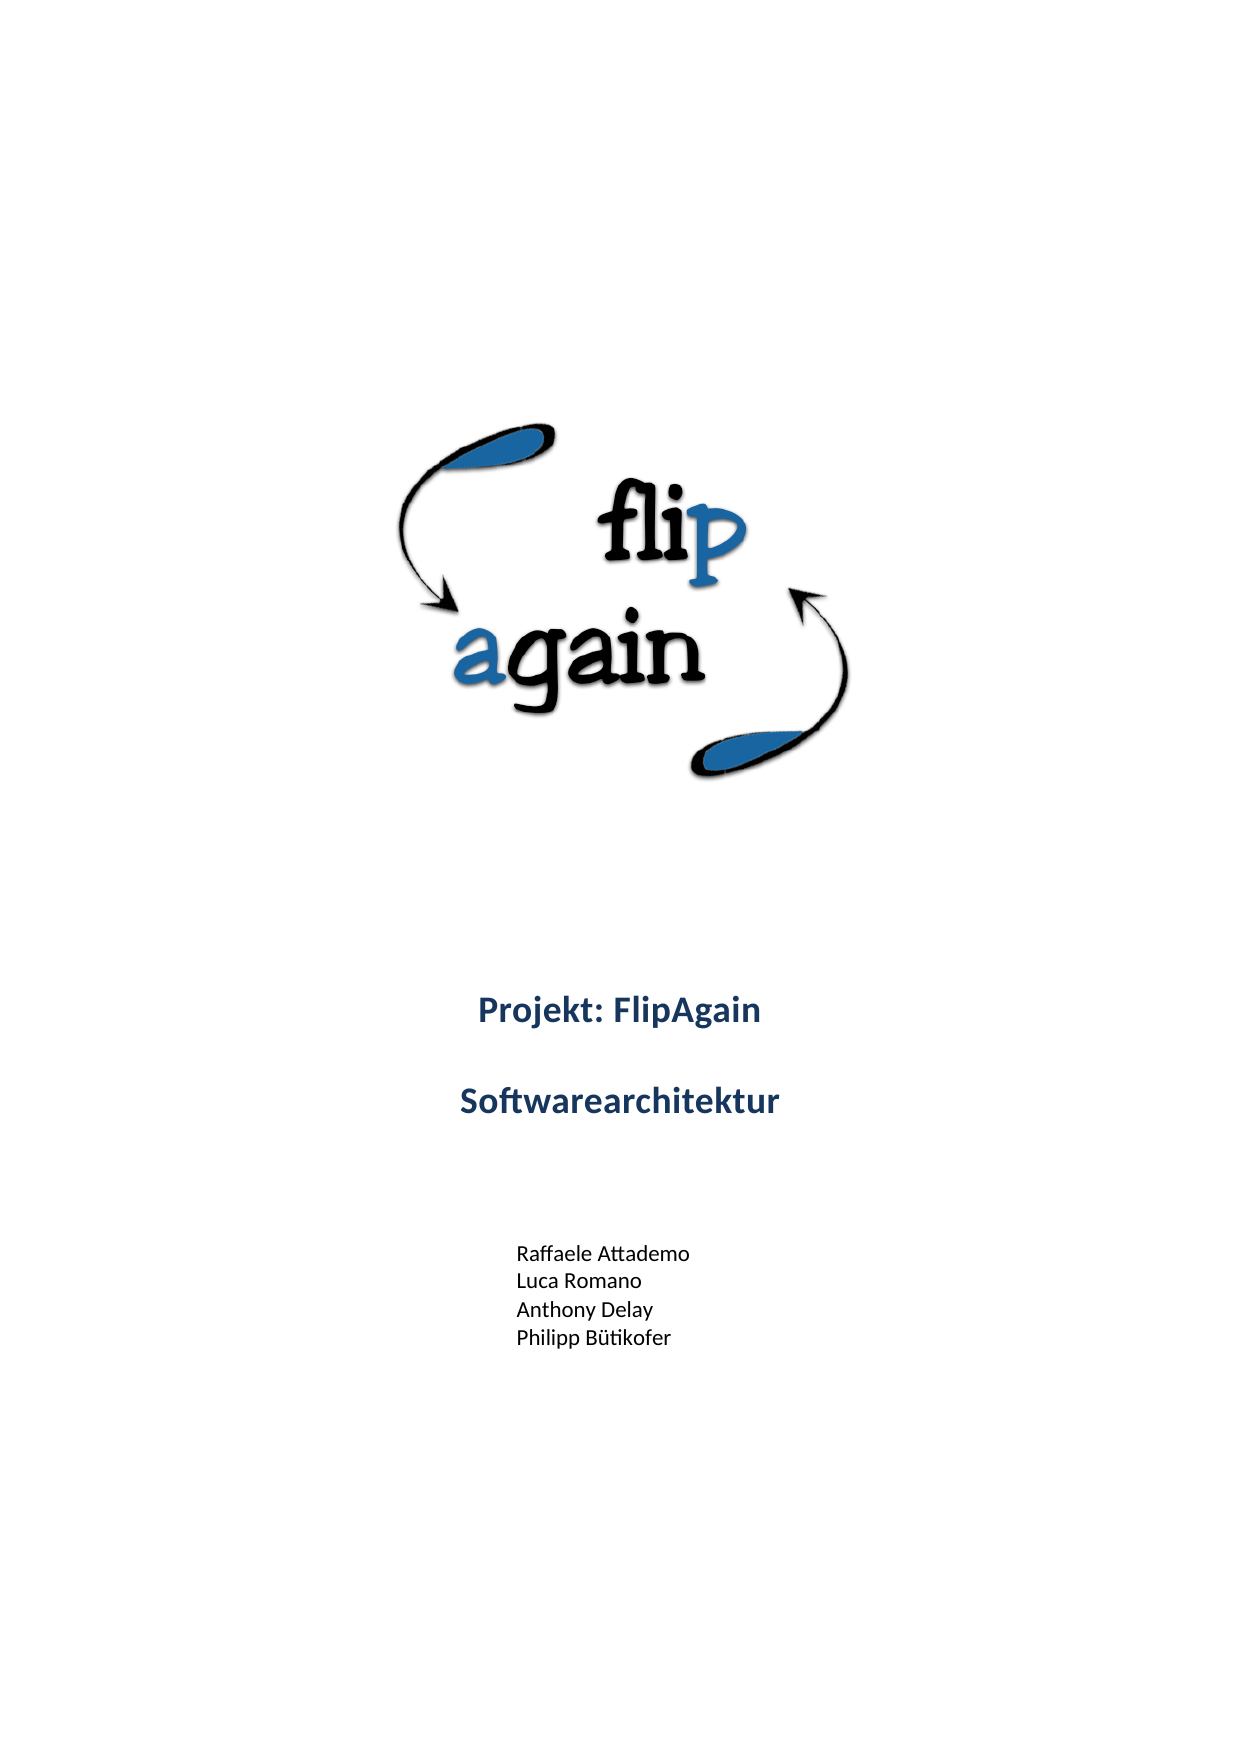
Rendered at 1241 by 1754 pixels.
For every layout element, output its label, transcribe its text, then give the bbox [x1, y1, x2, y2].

text Philipp Bütikofer [443, 1323, 1093, 1351]
text Luca Romano [443, 1267, 1093, 1295]
title Projekt: FlipAgain Softwarearchitektur [148, 986, 1093, 1123]
picture [383, 371, 858, 846]
text Anthony Delay [443, 1295, 1093, 1323]
text Raffaele Attademo [443, 1239, 1093, 1267]
